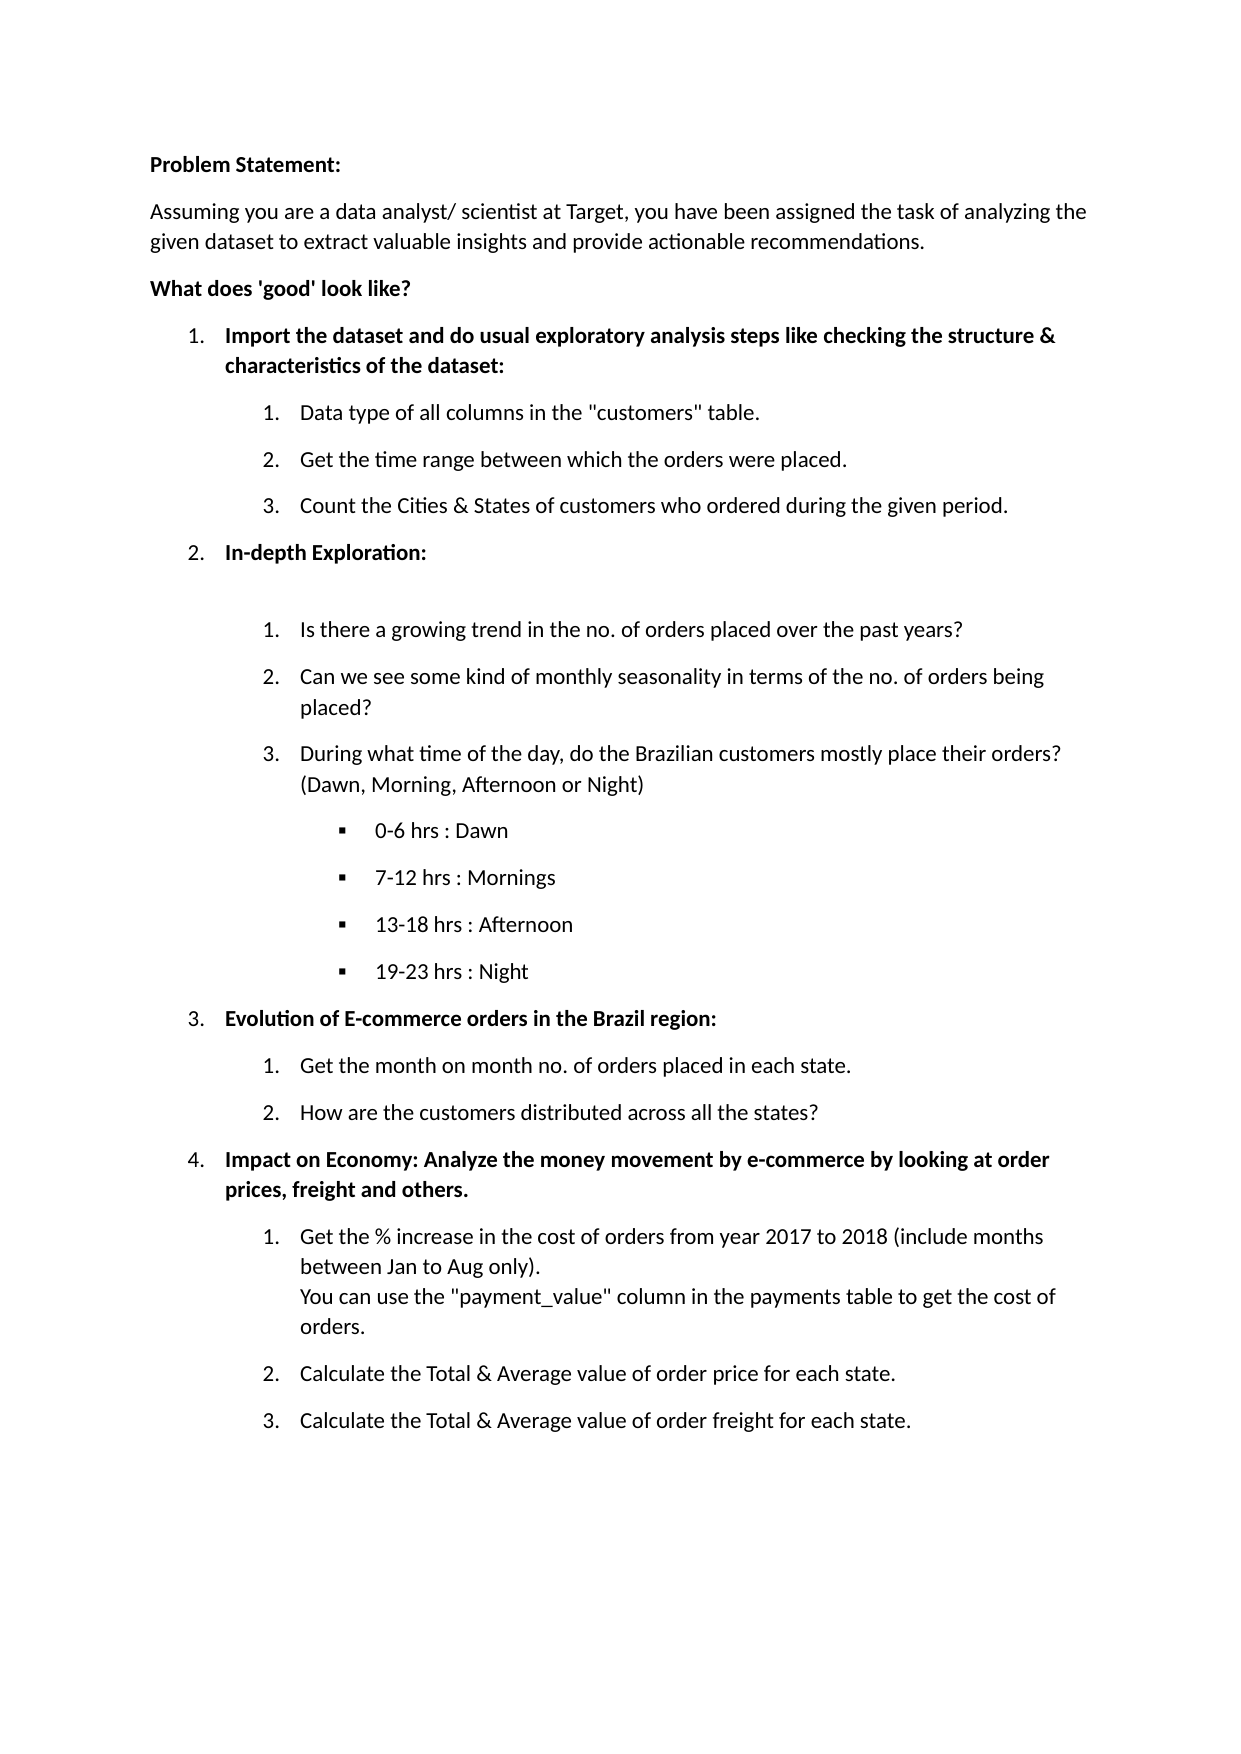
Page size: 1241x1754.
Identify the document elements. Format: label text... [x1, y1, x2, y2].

list 7-12 hrs : Mornings [337, 863, 1090, 892]
list Get the month on month no. of orders placed in each state. [262, 1051, 1090, 1079]
list Count the Cities & States of customers who ordered during the given period. [262, 492, 1090, 520]
list In-depth Exploration: [187, 538, 1090, 597]
text What does 'good' look like? [150, 274, 1090, 302]
list Calculate the Total & Average value of order freight for each state. [262, 1406, 1090, 1434]
list How are the customers distributed across all the states? [262, 1098, 1090, 1126]
text Problem Statement: [150, 150, 1090, 178]
list Import the dataset and do usual exploratory analysis steps like checking the structure & characteristics of the dataset: [187, 321, 1090, 379]
list Evolution of E-commerce orders in the Brazil region: [187, 1004, 1090, 1032]
list Calculate the Total & Average value of order price for each state. [262, 1359, 1090, 1387]
list 13-18 hrs : Afternoon [337, 910, 1090, 938]
list Get the % increase in the cost of orders from year 2017 to 2018 (include months between Jan to Aug only). You can use the "payment_value" column in the payments table to get the cost of orders. [262, 1222, 1090, 1341]
list Is there a growing trend in the no. of orders placed over the past years? [262, 616, 1090, 644]
list During what time of the day, do the Brazilian customers mostly place their orders? (Dawn, Morning, Afternoon or Night) [262, 739, 1090, 798]
list 19-23 hrs : Night [337, 957, 1090, 985]
list Get the time range between which the orders were placed. [262, 445, 1090, 473]
list Data type of all columns in the "customers" table. [262, 398, 1090, 426]
list Can we see some kind of monthly seasonality in terms of the no. of orders being placed? [262, 662, 1090, 721]
text Assuming you are a data analyst/ scientist at Target, you have been assigned the task of analyzing the given dataset to extract valuable insights and provide actionable recommendations. [150, 197, 1090, 255]
list Impact on Economy: Analyze the money movement by e-commerce by looking at order prices, freight and others. [187, 1145, 1090, 1203]
list 0-6 hrs : Dawn [337, 817, 1090, 845]
